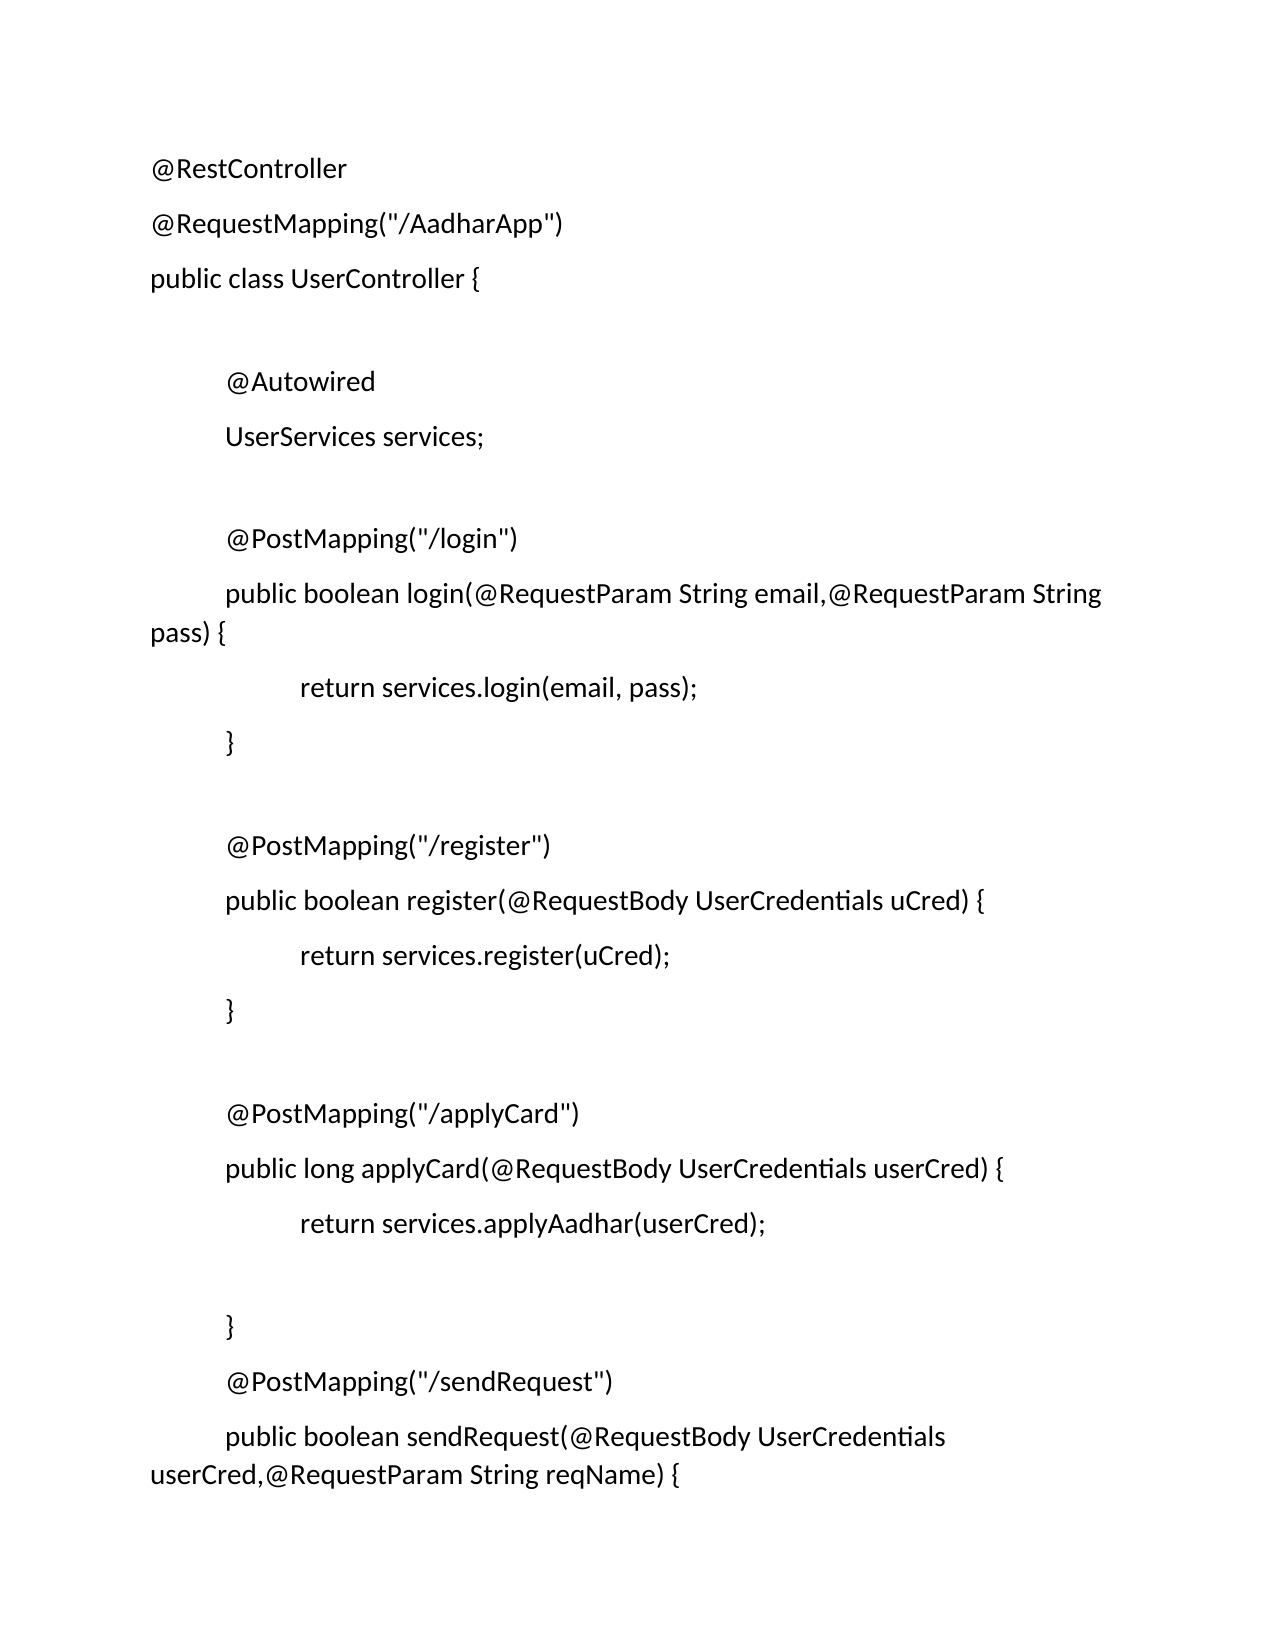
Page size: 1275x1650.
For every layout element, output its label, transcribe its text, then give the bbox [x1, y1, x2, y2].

text return services.applyAadhar(userCred); [150, 1205, 1125, 1241]
text @RequestMapping("/AadharApp") [150, 205, 1125, 241]
text @PostMapping("/applyCard") [150, 1095, 1125, 1130]
text public long applyCard(@RequestBody UserCredentials userCred) { [150, 1150, 1125, 1186]
text @RestController [150, 150, 1125, 186]
text @Autowired [150, 363, 1125, 398]
text return services.login(email, pass); [150, 669, 1125, 705]
text @PostMapping("/login") [150, 521, 1125, 556]
text @PostMapping("/register") [150, 827, 1125, 862]
text @PostMapping("/sendRequest") [150, 1363, 1125, 1398]
text } [150, 724, 1125, 760]
text public class UserController { [150, 260, 1125, 296]
text } [150, 992, 1125, 1028]
text return services.register(uCred); [150, 937, 1125, 973]
text } [150, 1308, 1125, 1343]
text UserServices services; [150, 418, 1125, 453]
text public boolean register(@RequestBody UserCredentials uCred) { [150, 882, 1125, 918]
text public boolean sendRequest(@RequestBody UserCredentials userCred,@RequestParam String reqName) { [150, 1418, 1125, 1492]
text public boolean login(@RequestParam String email,@RequestParam String pass) { [150, 576, 1125, 650]
